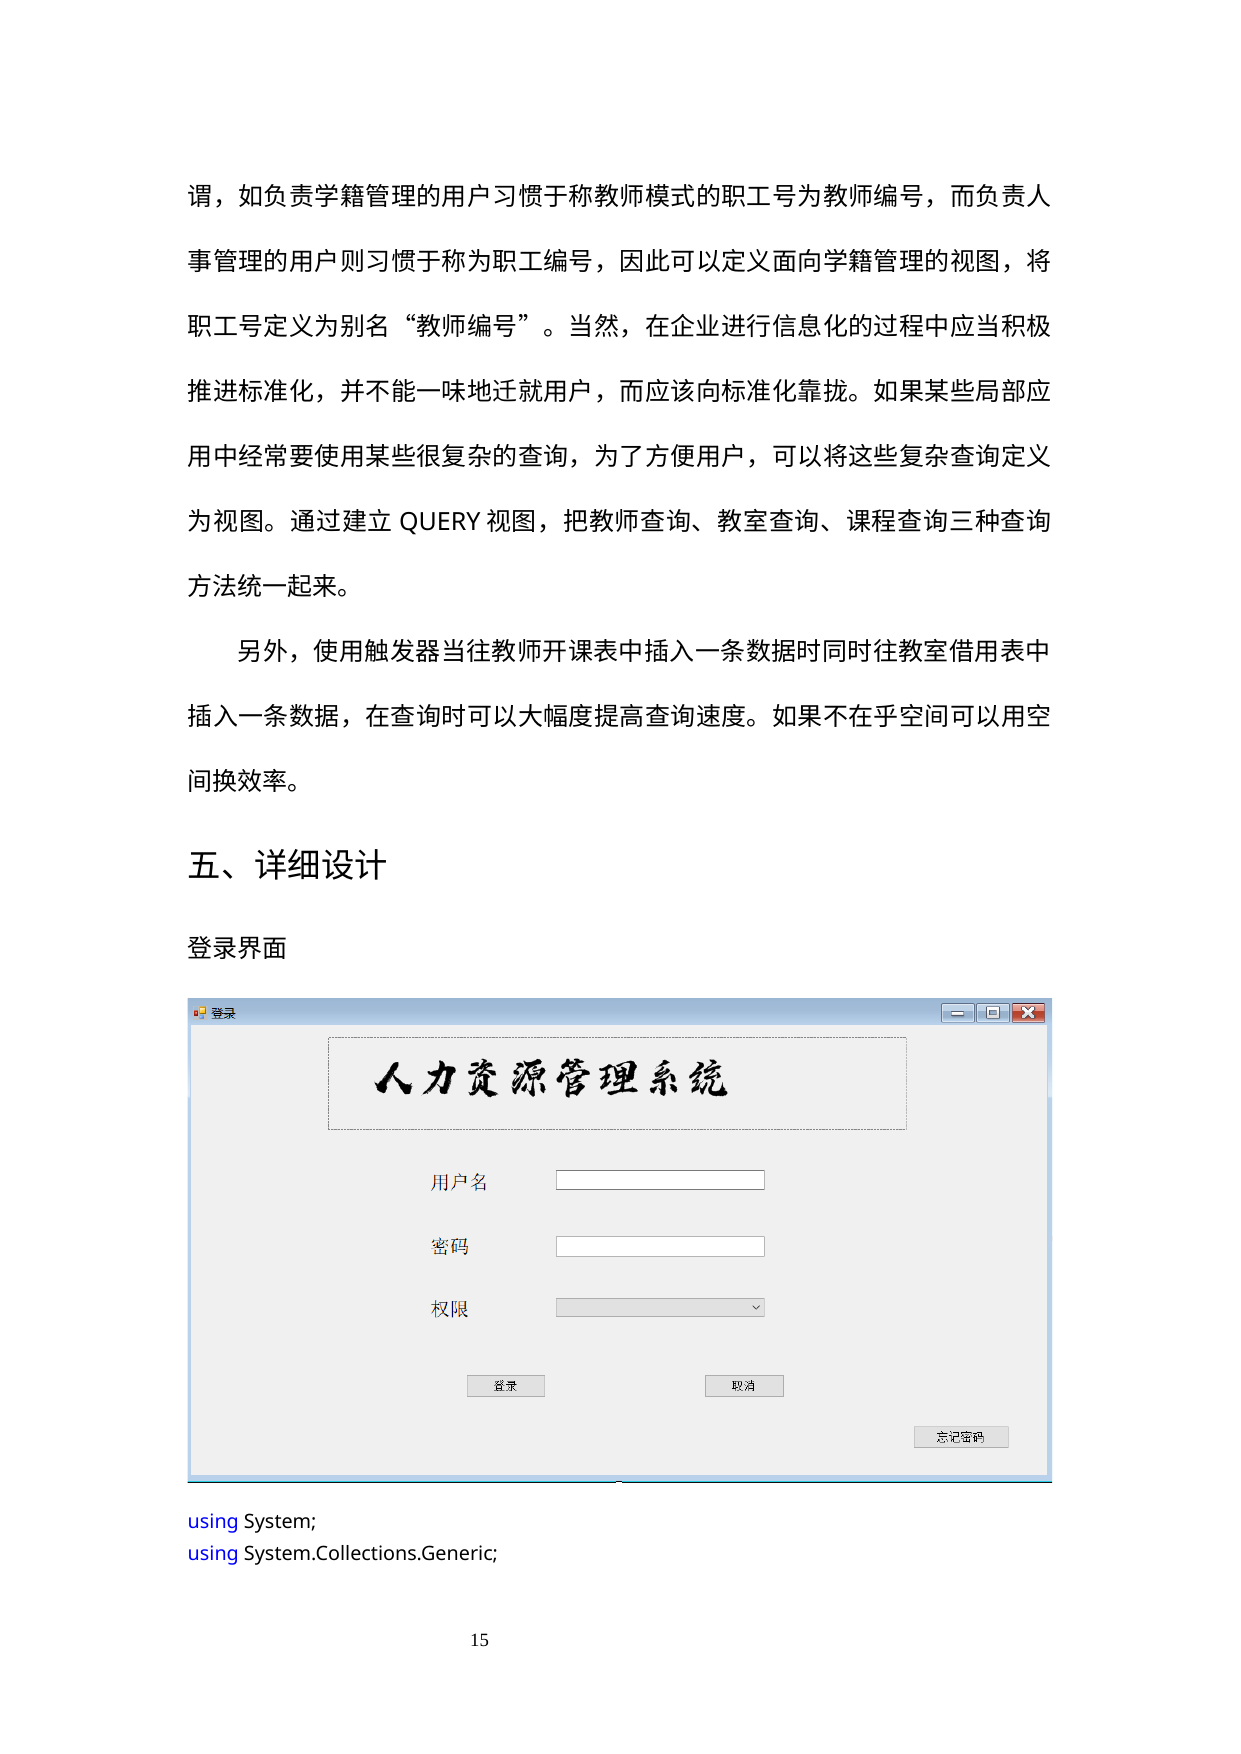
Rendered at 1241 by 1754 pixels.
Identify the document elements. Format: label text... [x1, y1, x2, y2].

picture [187, 998, 1053, 1483]
list 登录界面 [187, 914, 1053, 979]
text using System; [187, 1504, 1053, 1537]
list 详细设计 [187, 831, 1053, 896]
text using System.Collections.Generic; [187, 1537, 1053, 1569]
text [187, 162, 1053, 617]
text 另外，使用触发器当往教师开课表中插入一条数据时同时往教室借用表中插入一条数据，在查询时可以大幅度提高查询速度。如果不在乎空间可以用空间换效率。 [187, 617, 1053, 812]
